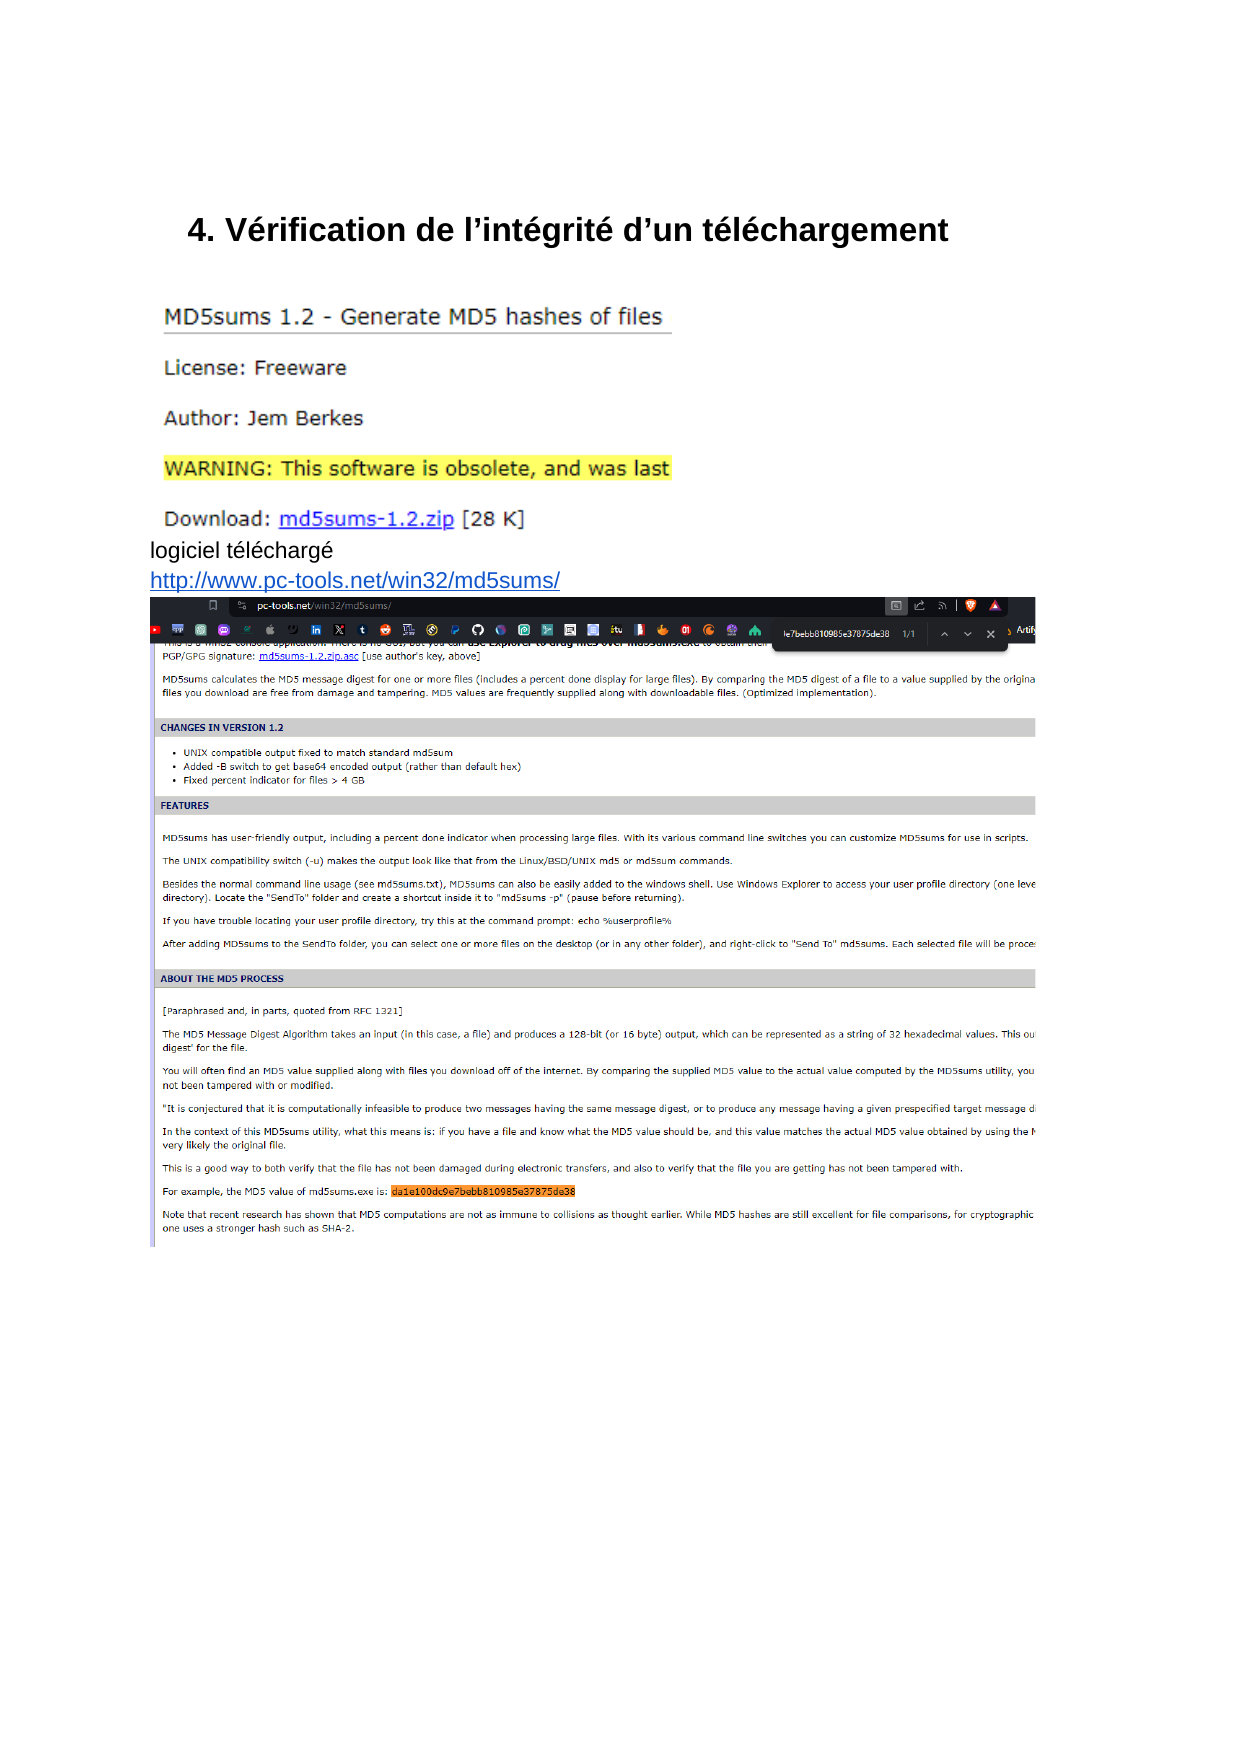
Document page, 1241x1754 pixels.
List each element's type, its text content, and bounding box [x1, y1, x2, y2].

picture [150, 298, 672, 534]
text http://www.pc-tools.net/win32/md5sums/ [150, 567, 1090, 593]
list Vérification de l’intégrité d’un téléchargement [187, 210, 1090, 249]
picture [150, 597, 1036, 1247]
text logiciel téléchargé [150, 537, 1090, 563]
